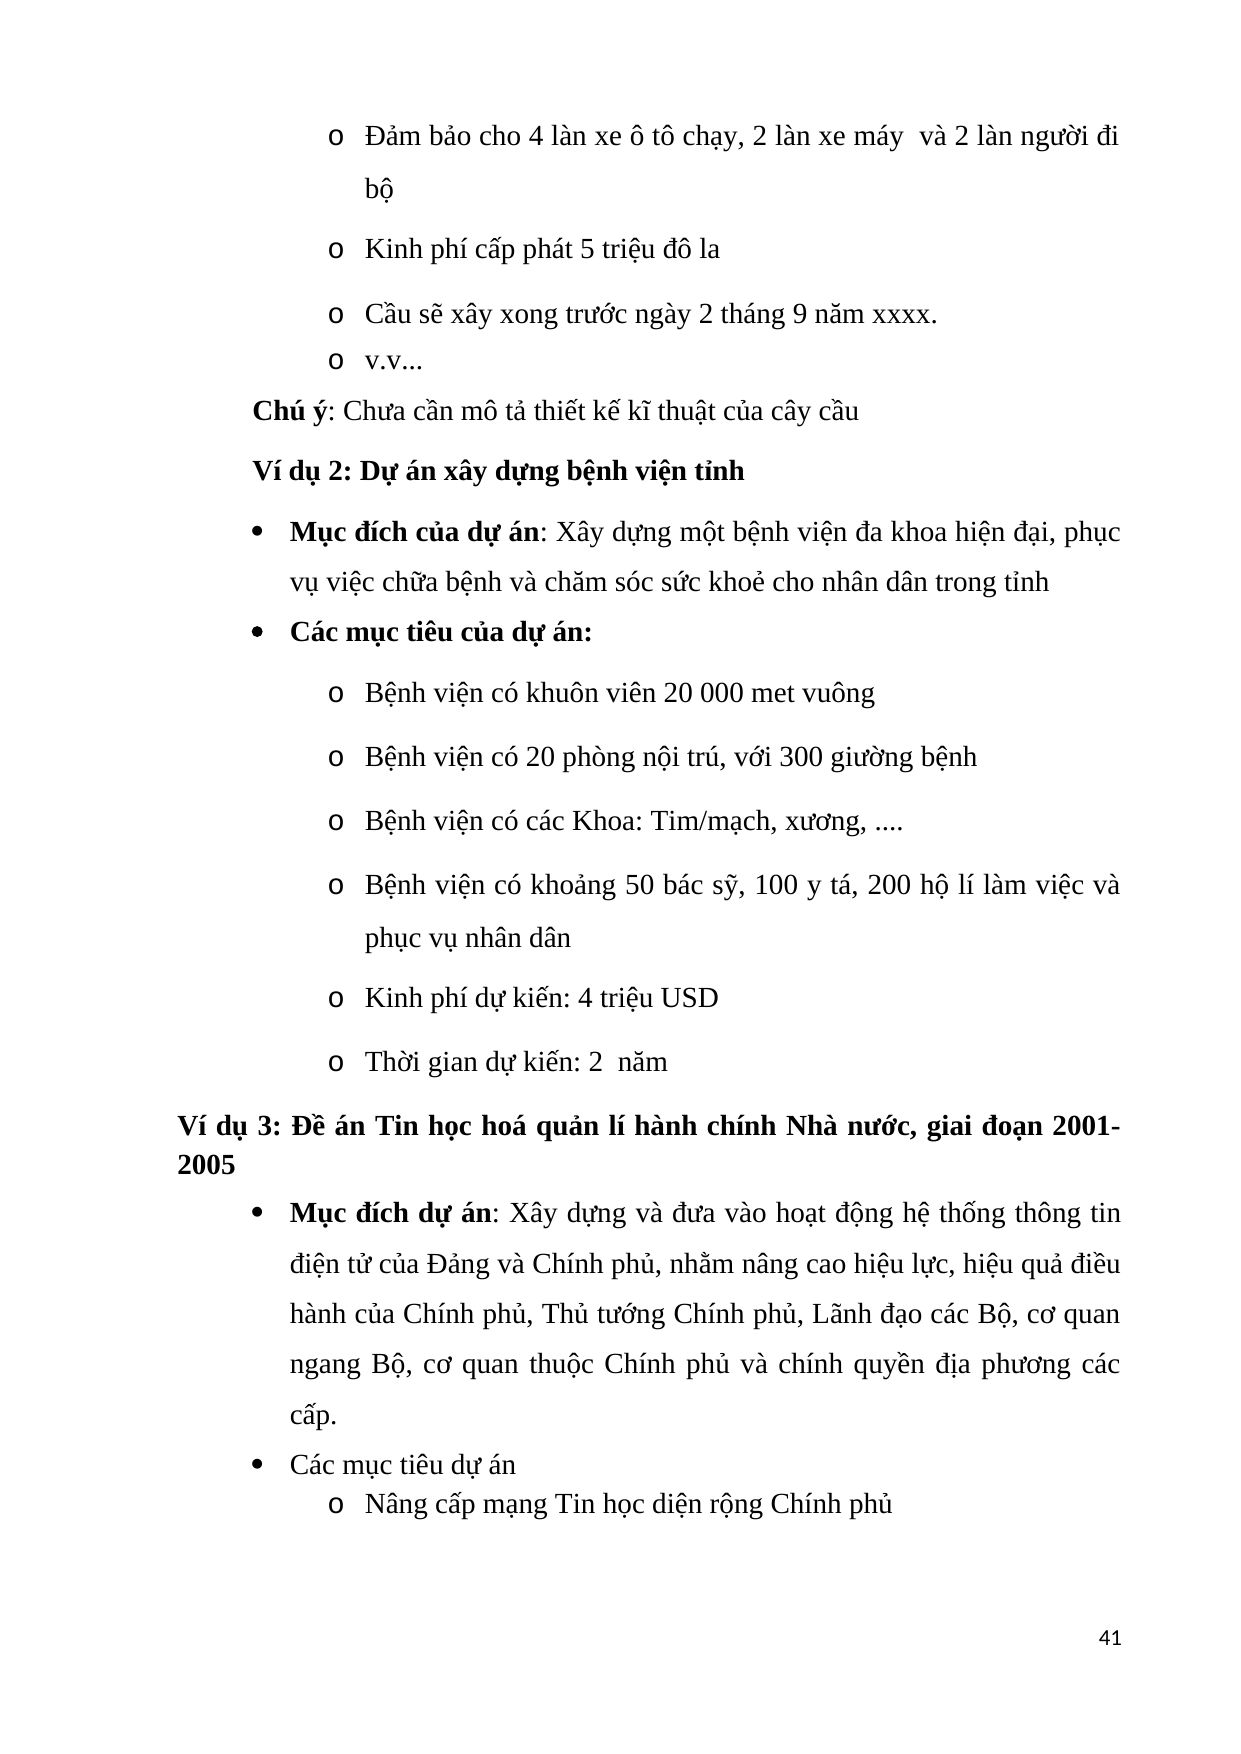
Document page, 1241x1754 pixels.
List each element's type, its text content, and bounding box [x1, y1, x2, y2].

list Thời gian dự kiến: 2 năm [327, 1044, 1122, 1080]
list Bệnh viện có khoảng 50 bác sỹ, 100 y tá, 200 hộ lí làm việc và phục vụ nhân dân [327, 867, 1122, 953]
list Kinh phí cấp phát 5 triệu đô la [327, 232, 1122, 268]
list Các mục tiêu dự án [252, 1447, 1122, 1481]
list Bệnh viện có 20 phòng nội trú, với 300 giường bệnh [327, 739, 1122, 775]
list Các mục tiêu của dự án: [252, 614, 1122, 648]
list Cầu sẽ xây xong trước ngày 2 tháng 9 năm xxxx. [327, 296, 1122, 332]
text Chú ý: Chưa cần mô tả thiết kế kĩ thuật của cây cầu [177, 393, 1122, 427]
list v.v... [327, 342, 1122, 378]
list Bệnh viện có các Khoa: Tim/mạch, xương, .... [327, 803, 1122, 839]
text Ví dụ 2: Dự án xây dựng bệnh viện tỉnh [177, 453, 1122, 487]
list Kinh phí dự kiến: 4 triệu USD [327, 980, 1122, 1016]
list Mục đích của dự án: Xây dựng một bệnh viện đa khoa hiện đại, phục vụ việc chữa bệnh và chăm sóc sức khoẻ cho nhân dân trong tỉnh [252, 514, 1122, 598]
list Đảm bảo cho 4 làn xe ô tô chạy, 2 làn xe máy và 2 làn người đi bộ [327, 118, 1122, 205]
list Nâng cấp mạng Tin học diện rộng Chính phủ [327, 1486, 1122, 1522]
list Mục đích dự án: Xây dựng và đưa vào hoạt động hệ thống thông tin điện tử của Đảng và Chính phủ, nhằm nâng cao hiệu lực, hiệu quả điều hành của Chính phủ, Thủ tướng Chính phủ, Lãnh đạo các Bộ, cơ quan ngang Bộ, cơ quan thuộc Chính phủ và chính quyền địa phương các cấp. [252, 1195, 1122, 1430]
text Ví dụ 3: Đề án Tin học hoá quản lí hành chính Nhà nước, giai đoạn 2001-2005 [177, 1108, 1122, 1180]
list Bệnh viện có khuôn viên 20 000 met vuông [327, 675, 1122, 711]
